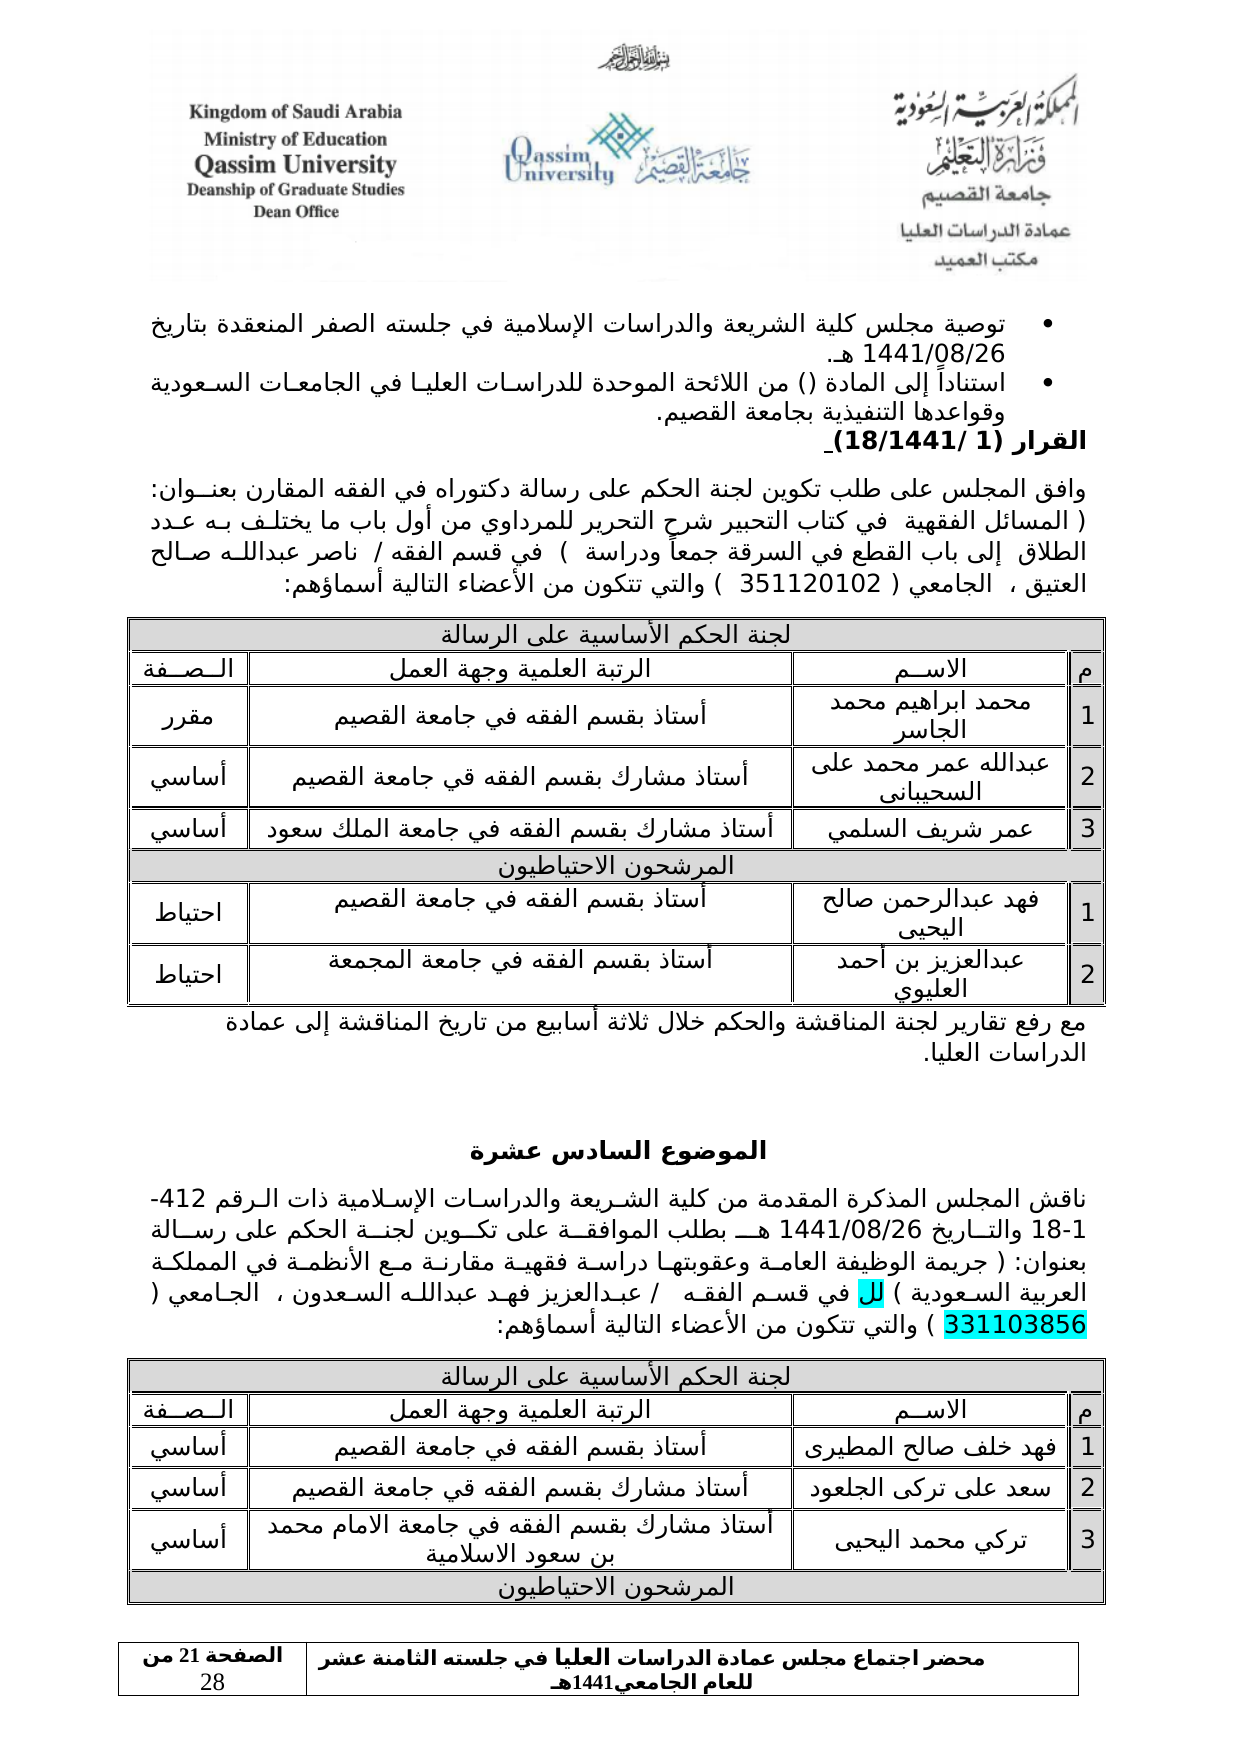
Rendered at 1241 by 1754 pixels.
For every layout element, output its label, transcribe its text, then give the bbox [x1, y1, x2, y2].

table_cell الــصــفة [128, 650, 248, 683]
text ناقش المجلس المذكرة المقدمة من كلية الشريعة والدراسات الإسلامية ذات الرقم 412-18-1 والتاريخ 1441/08/26 هـ بطلب الموافقة على تكوين لجنة الحكم على رسالة بعنوان: ( جريمة الوظيفة العامة وعقوبتها دراسة فقهية مقارنة مع الأنظمة في المملكة العربية السعودية ) للطالب في قسم الفقه / عبدالعزيز فهد عبدالله السعدون ، ذو الرقم الجامعي ( 331103856 ) والتي تتكون من الأعضاء التالية أسماؤهم: [150, 1184, 1087, 1339]
table_cell أساسي [130, 1508, 247, 1569]
table_cell 1 [1071, 684, 1103, 745]
table_cell م [1069, 1391, 1103, 1425]
table_cell أستاذ بقسم الفقه في جامعة القصيم [250, 687, 791, 745]
table_cell أساسي [130, 1425, 247, 1466]
text وافق المجلس على طلب تكوين لجنة الحكم على رسالة دكتوراه في الفقه المقارن بعنوان: ( المسائل الفقهية في كتاب التحبير شرح التحرير للمرداوي من أول باب ما يختلف به عدد الطلاق إلى باب القطع في السرقة جمعاً ودراسة ) للطالب في قسم الفقه / ناصر عبدالله صالح العتيق ، ذي الرقم الجامعي ( 351120102 ) والتي تتكون من الأعضاء التالية أسماؤهم: [150, 474, 1087, 598]
table_cell أستاذ مشارك بقسم الفقه قي جامعة القصيم [250, 1469, 791, 1507]
text القرار (1 /18/1441) [150, 426, 1087, 456]
table_cell المرشحون الاحتياطيون [130, 848, 1103, 881]
table_cell عبدالله عمر محمد على السحيبانى [793, 745, 1069, 806]
table_cell أستاذ بقسم الفقه في جامعة القصيم [250, 884, 791, 942]
table_cell 2 [1069, 745, 1104, 806]
table_cell مقرر [130, 684, 247, 745]
table_cell سعد على تركى الجلعود [793, 1466, 1069, 1507]
text مع رفع تقارير لجنة المناقشة والحكم خلال ثلاثة أسابيع من تاريخ المناقشة إلى عمادة الدراسات العليا. [150, 1007, 1087, 1068]
table_cell الــصــفة [130, 1391, 247, 1425]
table_cell أستاذ مشارك بقسم الفقه في جامعة الامام محمد بن سعود الاسلامية [250, 1511, 791, 1569]
table_cell احتياط [128, 881, 248, 942]
table_cell 1 [1069, 881, 1104, 942]
list استناداً إلى المادة (56) من اللائحة الموحدة للدراسات العليا في الجامعات السعودية وقواعدها التنفيذية بجامعة القصيم. [150, 368, 1043, 426]
table_cell أساسي [130, 806, 247, 848]
table_cell 2 [1069, 1466, 1104, 1507]
table_cell أستاذ بقسم الفقه في جامعة القصيم [250, 1428, 791, 1466]
table_cell م [1069, 650, 1104, 683]
table_cell أستاذ مشارك بقسم الفقه قي جامعة القصيم [250, 748, 791, 806]
table_cell أساسي [128, 745, 248, 806]
table_cell أستاذ مشارك بقسم الفقه في جامعة الملك سعود [250, 810, 791, 848]
table_header لجنة الحكم الأساسية على الرسالة [130, 1361, 1103, 1391]
table_cell 1 [1071, 1425, 1103, 1466]
table_cell 3 [1071, 1508, 1103, 1569]
table_cell 3 [1071, 806, 1103, 848]
table_cell محمد ابراهيم محمد الجاسر [794, 684, 1067, 745]
table_cell أساسي [128, 1466, 248, 1507]
picture [149, 29, 1088, 282]
table_cell احتياط [128, 943, 248, 1004]
text الموضوع السادس عشرة [150, 1136, 1087, 1165]
table_cell فهد خلف صالح المطيرى [794, 1425, 1067, 1466]
table_header لجنة الحكم الأساسية على الرسالة [130, 620, 1103, 650]
table_cell تركي محمد اليحيى [794, 1508, 1067, 1569]
table_cell الرتبة العلمية وجهة العمل [250, 1395, 791, 1425]
table_cell عمر شريف السلمي [794, 806, 1067, 848]
table_cell الرتبة العلمية وجهة العمل [250, 653, 791, 683]
table_cell فهد عبدالرحمن صالح اليحيى [793, 881, 1069, 942]
table_cell أستاذ بقسم الفقه في جامعة المجمعة [248, 946, 792, 1004]
table_cell عبدالعزيز بن أحمد العليوي [793, 943, 1067, 1004]
table_cell المرشحون الاحتياطيون [128, 1569, 1104, 1602]
table_cell 2 [1071, 943, 1104, 1004]
table_cell الاســم [794, 1391, 1069, 1425]
table_cell الاســم [793, 650, 1069, 683]
list توصية مجلس كلية الشريعة والدراسات الإسلامية في جلسته الصفر المنعقدة بتاريخ 1441/08/26 هـ. [150, 310, 1043, 368]
